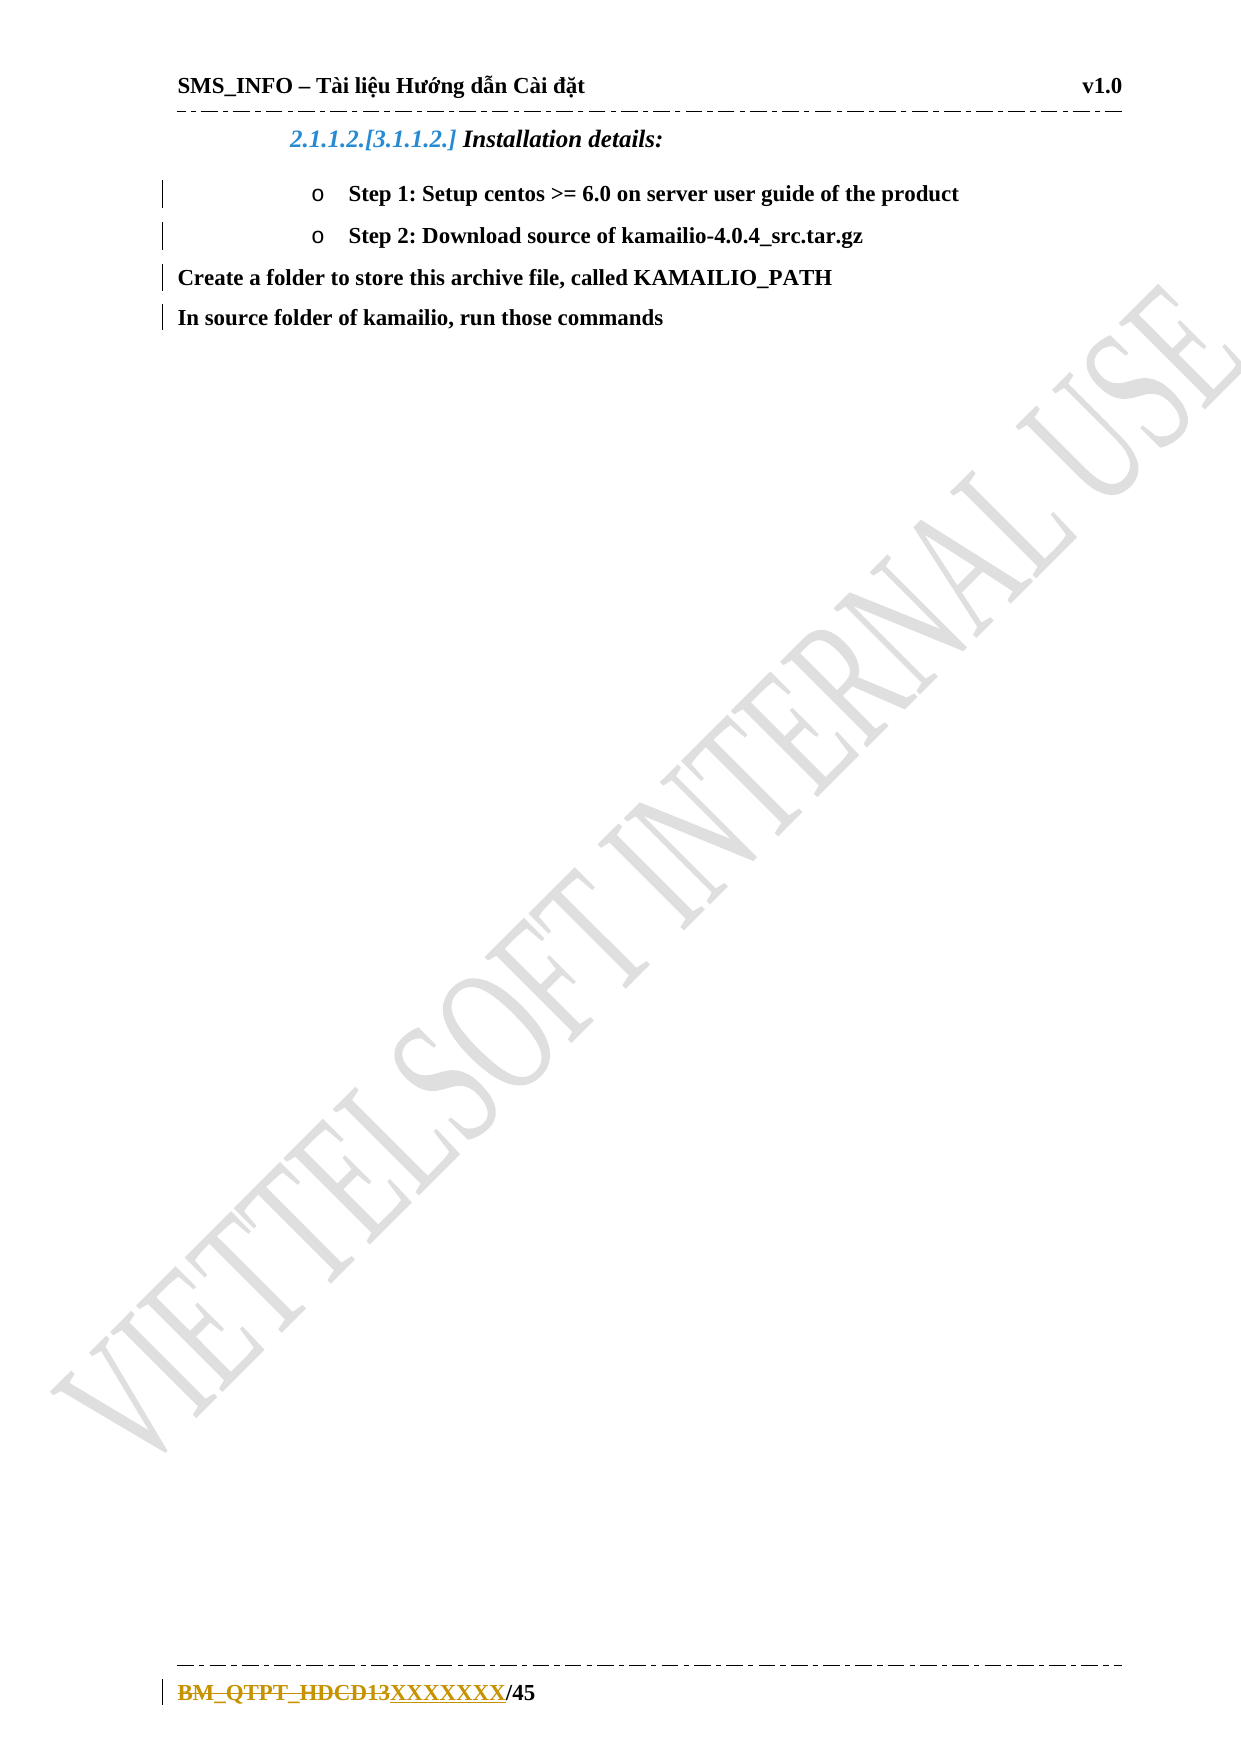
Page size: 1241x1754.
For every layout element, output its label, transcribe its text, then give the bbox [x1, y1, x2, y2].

text In source folder of kamailio, run those commands [177, 304, 1121, 330]
list Step 1: Setup centos >= 6.0 on server user guide of the product [311, 180, 1121, 208]
subtitle Installation details: [290, 124, 1122, 153]
text Create a folder to store this archive file, called KAMAILIO_PATH [177, 264, 1121, 291]
list Step 2: Download source of kamailio-4.0.4_src.tar.gz [311, 222, 1121, 250]
